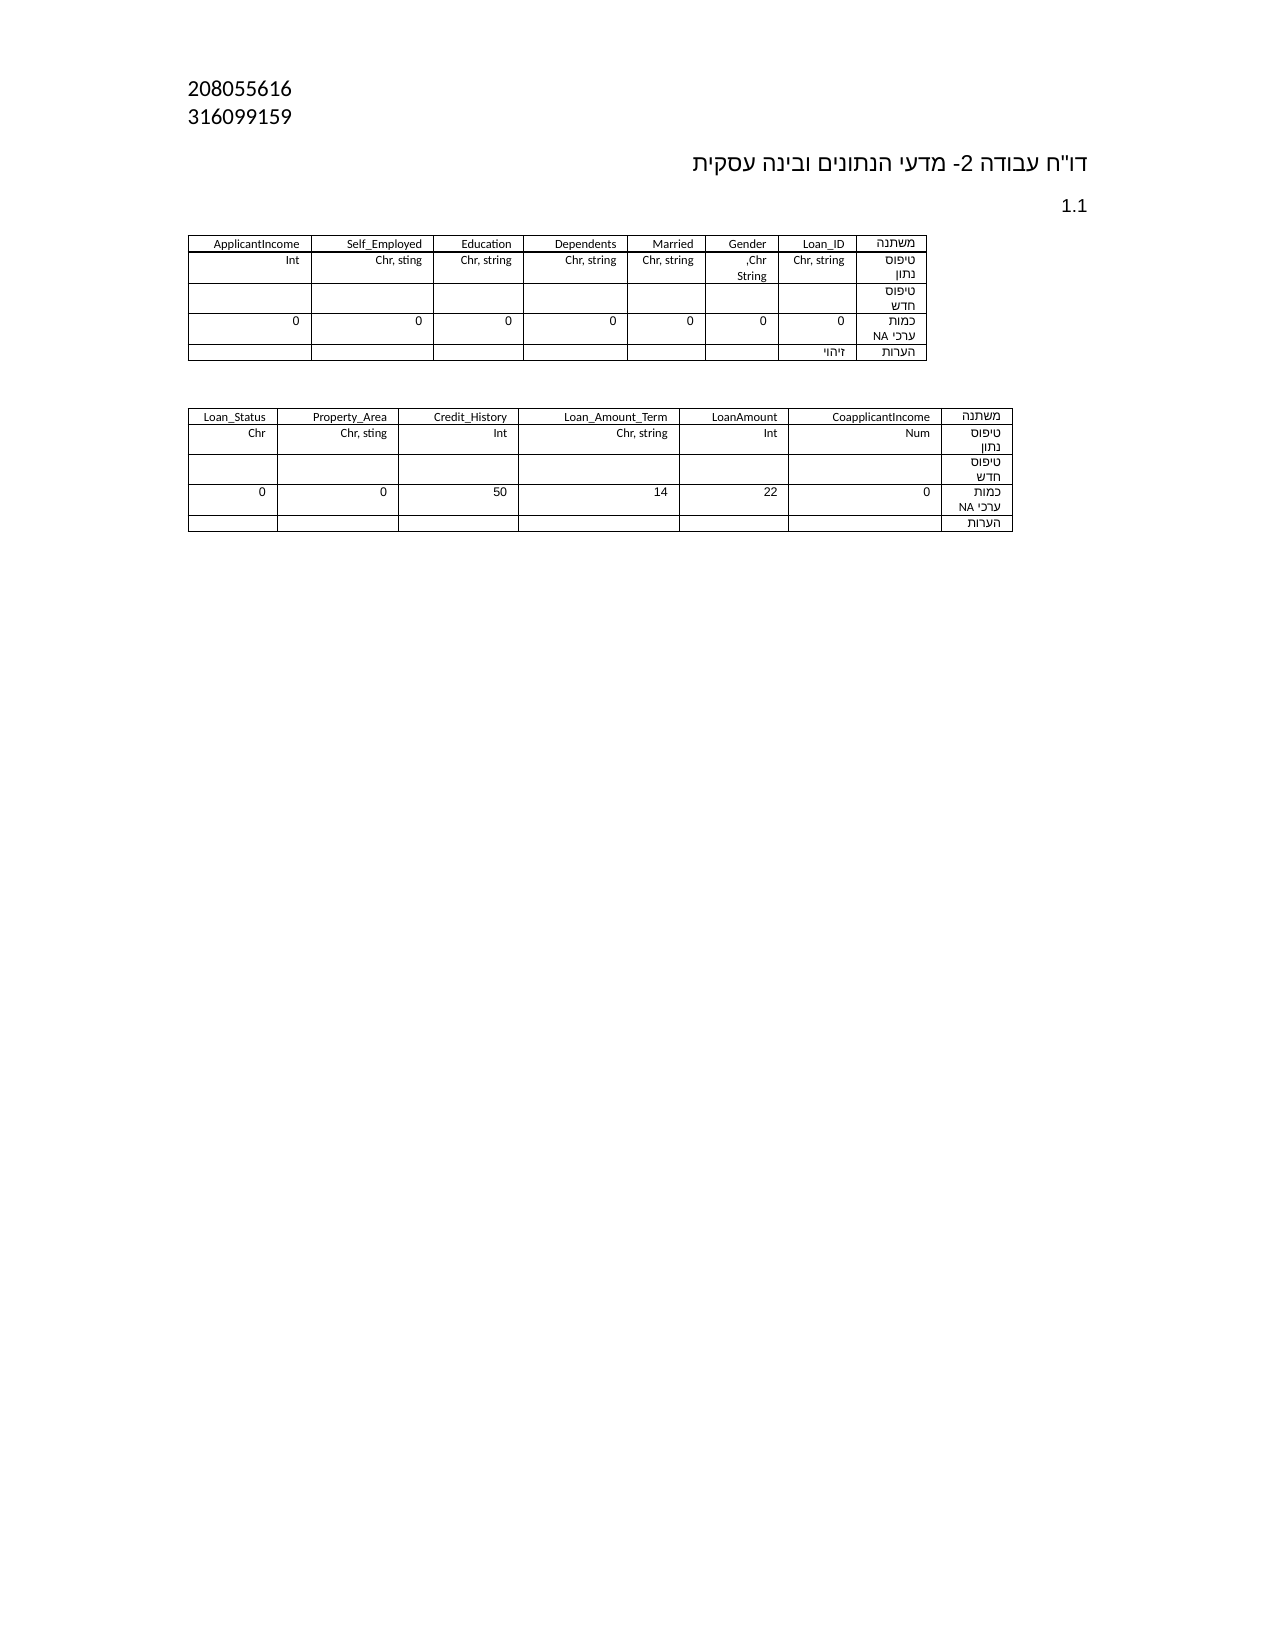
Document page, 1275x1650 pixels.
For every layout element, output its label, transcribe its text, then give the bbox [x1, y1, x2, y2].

table_cell [680, 516, 788, 531]
table_cell 0 [628, 314, 705, 343]
table_header LoanAmount [680, 409, 788, 424]
table_cell 22 [680, 485, 788, 514]
table_header ApplicantIncome [189, 236, 311, 251]
table_cell טיפוס נתון [857, 253, 926, 283]
table_cell Chr, sting [312, 253, 433, 283]
table_cell Chr, string [628, 253, 705, 283]
table_cell [189, 345, 311, 360]
table_cell [706, 345, 778, 360]
table_cell זיהוי [779, 345, 856, 360]
table_cell [519, 516, 679, 531]
table_cell 50 [399, 485, 518, 514]
table_cell [434, 284, 523, 313]
table_cell Int [399, 425, 518, 454]
table_cell [789, 455, 941, 484]
table_cell הערות [857, 345, 926, 360]
table_header Married [628, 236, 705, 251]
table_cell [789, 516, 941, 531]
table_header Self_Employed [312, 236, 433, 251]
table_cell [524, 345, 627, 360]
table_cell Chr, string [524, 253, 627, 283]
table_cell Chr, string [519, 425, 679, 454]
table_cell Int [680, 425, 788, 454]
table_cell הערות [942, 516, 1012, 531]
table_cell Chr, string [434, 253, 523, 283]
table_cell Int [189, 253, 311, 283]
table_cell 0 [189, 485, 277, 514]
table_cell [628, 345, 705, 360]
table_cell Chr, sting [278, 425, 398, 454]
table_cell [399, 455, 518, 484]
table_header Dependents [524, 236, 627, 251]
table_cell 0 [706, 314, 778, 343]
table_cell Num [789, 425, 941, 454]
table_cell [779, 284, 856, 313]
table_header CoapplicantIncome [789, 409, 941, 424]
table_cell כמות ערכי NA [942, 485, 1012, 514]
table_header משתנה [942, 409, 1012, 424]
table_cell כמות ערכי NA [857, 314, 926, 343]
table_cell [278, 516, 398, 531]
table_cell [189, 455, 277, 484]
table_cell [189, 284, 311, 313]
table_header Loan_Amount_Term [519, 409, 679, 424]
text 1.1 [187, 195, 1087, 217]
table_header משתנה [857, 236, 926, 251]
table_cell טיפוס נתון [942, 425, 1012, 454]
table_cell [524, 284, 627, 313]
table_cell [399, 516, 518, 531]
table_cell Chr [189, 425, 277, 454]
text דו"ח עבודה 2- מדעי הנתונים ובינה עסקית [187, 150, 1087, 176]
table_cell 0 [789, 485, 941, 514]
table_cell 0 [312, 314, 433, 343]
table_cell 0 [524, 314, 627, 343]
table_header Property_Area [278, 409, 398, 424]
table_cell 14 [519, 485, 679, 514]
table_cell [312, 284, 433, 313]
table_header Gender [706, 236, 778, 251]
table_cell 0 [189, 314, 311, 343]
table_cell 0 [434, 314, 523, 343]
table_cell 0 [779, 314, 856, 343]
table_cell טיפוס חדש [857, 284, 926, 313]
table_cell [434, 345, 523, 360]
table_header Education [434, 236, 523, 251]
table_header Loan_Status [189, 409, 277, 424]
table_cell [519, 455, 679, 484]
table_cell [189, 516, 277, 531]
table_cell [278, 455, 398, 484]
table_cell [312, 345, 433, 360]
table_cell 0 [278, 485, 398, 514]
table_cell טיפוס חדש [942, 455, 1012, 484]
table_cell Chr, String [706, 253, 778, 283]
table_cell [628, 284, 705, 313]
table_header Credit_History [399, 409, 518, 424]
table_cell [706, 284, 778, 313]
table_cell [680, 455, 788, 484]
table_header Loan_ID [779, 236, 856, 251]
table_cell Chr, string [779, 253, 856, 283]
